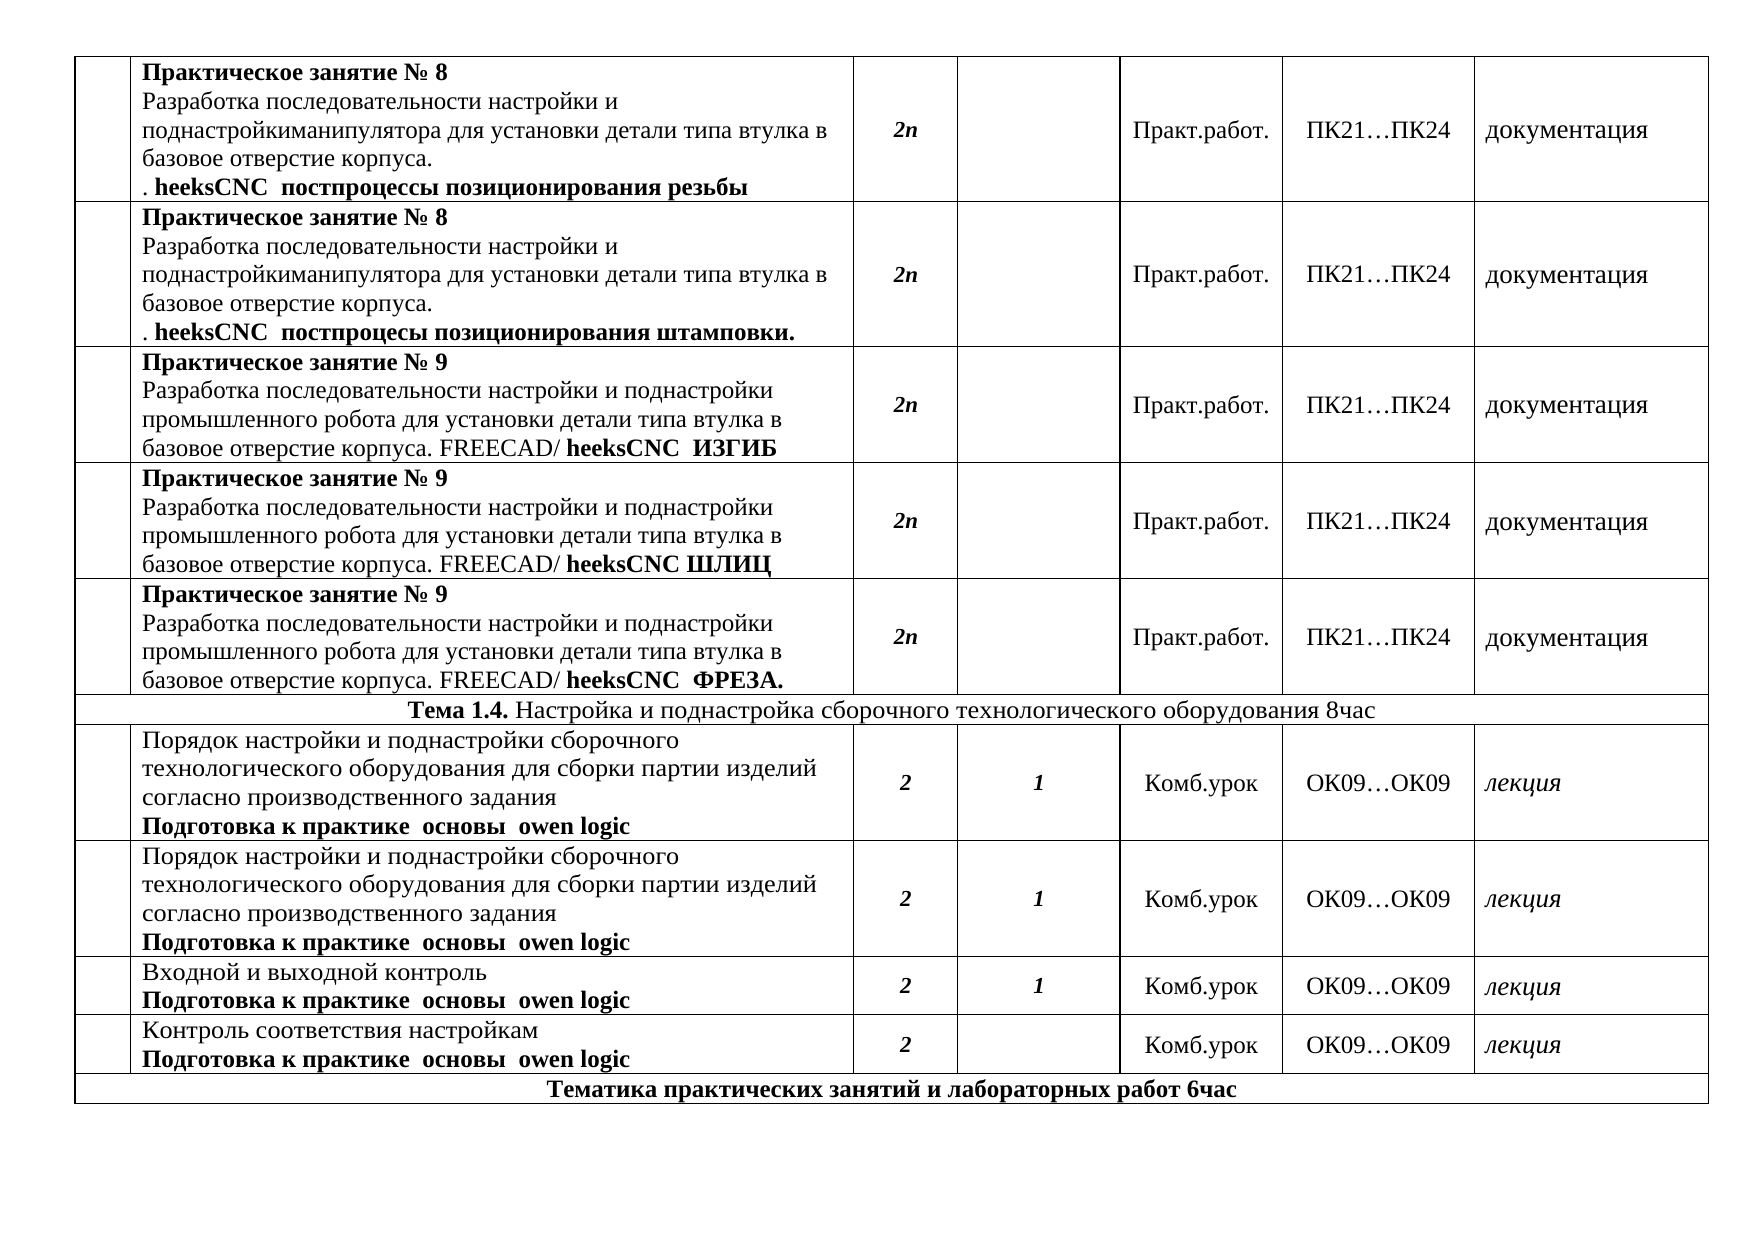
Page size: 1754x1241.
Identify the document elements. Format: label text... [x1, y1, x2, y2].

table_cell ОК09…ОК09 [1283, 841, 1474, 956]
table_cell документация [1475, 579, 1708, 694]
table_cell Практ.работ. [1121, 347, 1282, 462]
table_cell [958, 347, 1119, 462]
table_cell документация [1475, 57, 1708, 201]
table_cell 2п [854, 579, 957, 694]
table_cell лекция [1475, 1015, 1708, 1073]
table_cell Комб.урок [1121, 957, 1282, 1014]
table_cell документация [1475, 202, 1708, 346]
table_cell [958, 579, 1119, 694]
table_cell Тематика практических занятий и лабораторных работ 6час [76, 1074, 1708, 1103]
table_cell 1 [958, 725, 1119, 840]
table_cell [76, 841, 130, 956]
table_cell [76, 57, 130, 201]
table_cell Контроль соответствия настройкам Подготовка к практике основы owen logic [131, 1015, 853, 1073]
table_cell Практ.работ. [1121, 57, 1282, 201]
table_cell лекция [1475, 725, 1708, 840]
table_cell ПК21…ПК24 [1283, 347, 1474, 462]
table_cell [958, 57, 1119, 201]
table_cell ОК09…ОК09 [1283, 1015, 1474, 1073]
table_cell Комб.урок [1121, 1015, 1282, 1073]
table_cell документация [1475, 463, 1708, 578]
table_cell 2п [854, 202, 957, 346]
table_cell лекция [1475, 957, 1708, 1014]
table_cell [76, 957, 130, 1014]
table_cell [76, 579, 130, 694]
table_cell [958, 463, 1119, 578]
table_cell [958, 1015, 1119, 1073]
table_cell Комб.урок [1121, 841, 1282, 956]
table_cell [76, 202, 130, 346]
table_cell Практ.работ. [1121, 579, 1282, 694]
table_cell 2 [854, 1015, 957, 1073]
table_cell ПК21…ПК24 [1283, 202, 1474, 346]
table_cell 2п [854, 347, 957, 462]
table_cell Практическое занятие № 8 Разработка последовательности настройки и поднастройкиманипулятора для установки детали типа втулка в базовое отверстие корпуса. . heeksCNC постпроцессы позиционирования резьбы [131, 57, 853, 201]
table_cell Практическое занятие № 9 Разработка последовательности настройки и поднастройки промышленного робота для установки детали типа втулка в базовое отверстие корпуса. FREECAD/ heeksCNC ФРЕЗА. [131, 579, 853, 694]
table_cell 2 [854, 725, 957, 840]
table_cell [76, 1015, 130, 1073]
table_cell [958, 202, 1119, 346]
table_cell Входной и выходной контроль Подготовка к практике основы owen logic [131, 957, 853, 1014]
table_cell ПК21…ПК24 [1283, 463, 1474, 578]
table_cell Практическое занятие № 8 Разработка последовательности настройки и поднастройкиманипулятора для установки детали типа втулка в базовое отверстие корпуса. . heeksCNC постпроцесы позиционирования штамповки. [131, 202, 853, 346]
table_cell Тема 1.4. Настройка и поднастройка сборочного технологического оборудования 8час [76, 695, 1708, 724]
table_cell Практическое занятие № 9 Разработка последовательности настройки и поднастройки промышленного робота для установки детали типа втулка в базовое отверстие корпуса. FREECAD/ heeksCNC ШЛИЦ [131, 463, 853, 578]
table_cell ОК09…ОК09 [1283, 725, 1474, 840]
table_cell ОК09…ОК09 [1283, 957, 1474, 1014]
table_cell Практическое занятие № 9 Разработка последовательности настройки и поднастройки промышленного робота для установки детали типа втулка в базовое отверстие корпуса. FREECAD/ heeksCNC ИЗГИБ [131, 347, 853, 462]
table_cell [76, 463, 130, 578]
table_cell 2п [854, 57, 957, 201]
table_cell лекция [1475, 841, 1708, 956]
table_cell Порядок настройки и поднастройки сборочного технологического оборудования для сборки партии изделий согласно производственного задания Подготовка к практике основы owen logic [131, 841, 853, 956]
table_cell документация [1475, 347, 1708, 462]
table_cell Практ.работ. [1121, 463, 1282, 578]
table_cell Комб.урок [1121, 725, 1282, 840]
table_cell 1 [958, 841, 1119, 956]
table_cell [76, 725, 130, 840]
table_cell 2п [854, 463, 957, 578]
table_cell 2 [854, 841, 957, 956]
table_cell ПК21…ПК24 [1283, 57, 1474, 201]
table_cell Порядок настройки и поднастройки сборочного технологического оборудования для сборки партии изделий согласно производственного задания Подготовка к практике основы owen logic [131, 725, 853, 840]
table_cell ПК21…ПК24 [1283, 579, 1474, 694]
table_cell Практ.работ. [1121, 202, 1282, 346]
table_cell 1 [958, 957, 1119, 1014]
table_cell [76, 347, 130, 462]
table_cell 2 [854, 957, 957, 1014]
